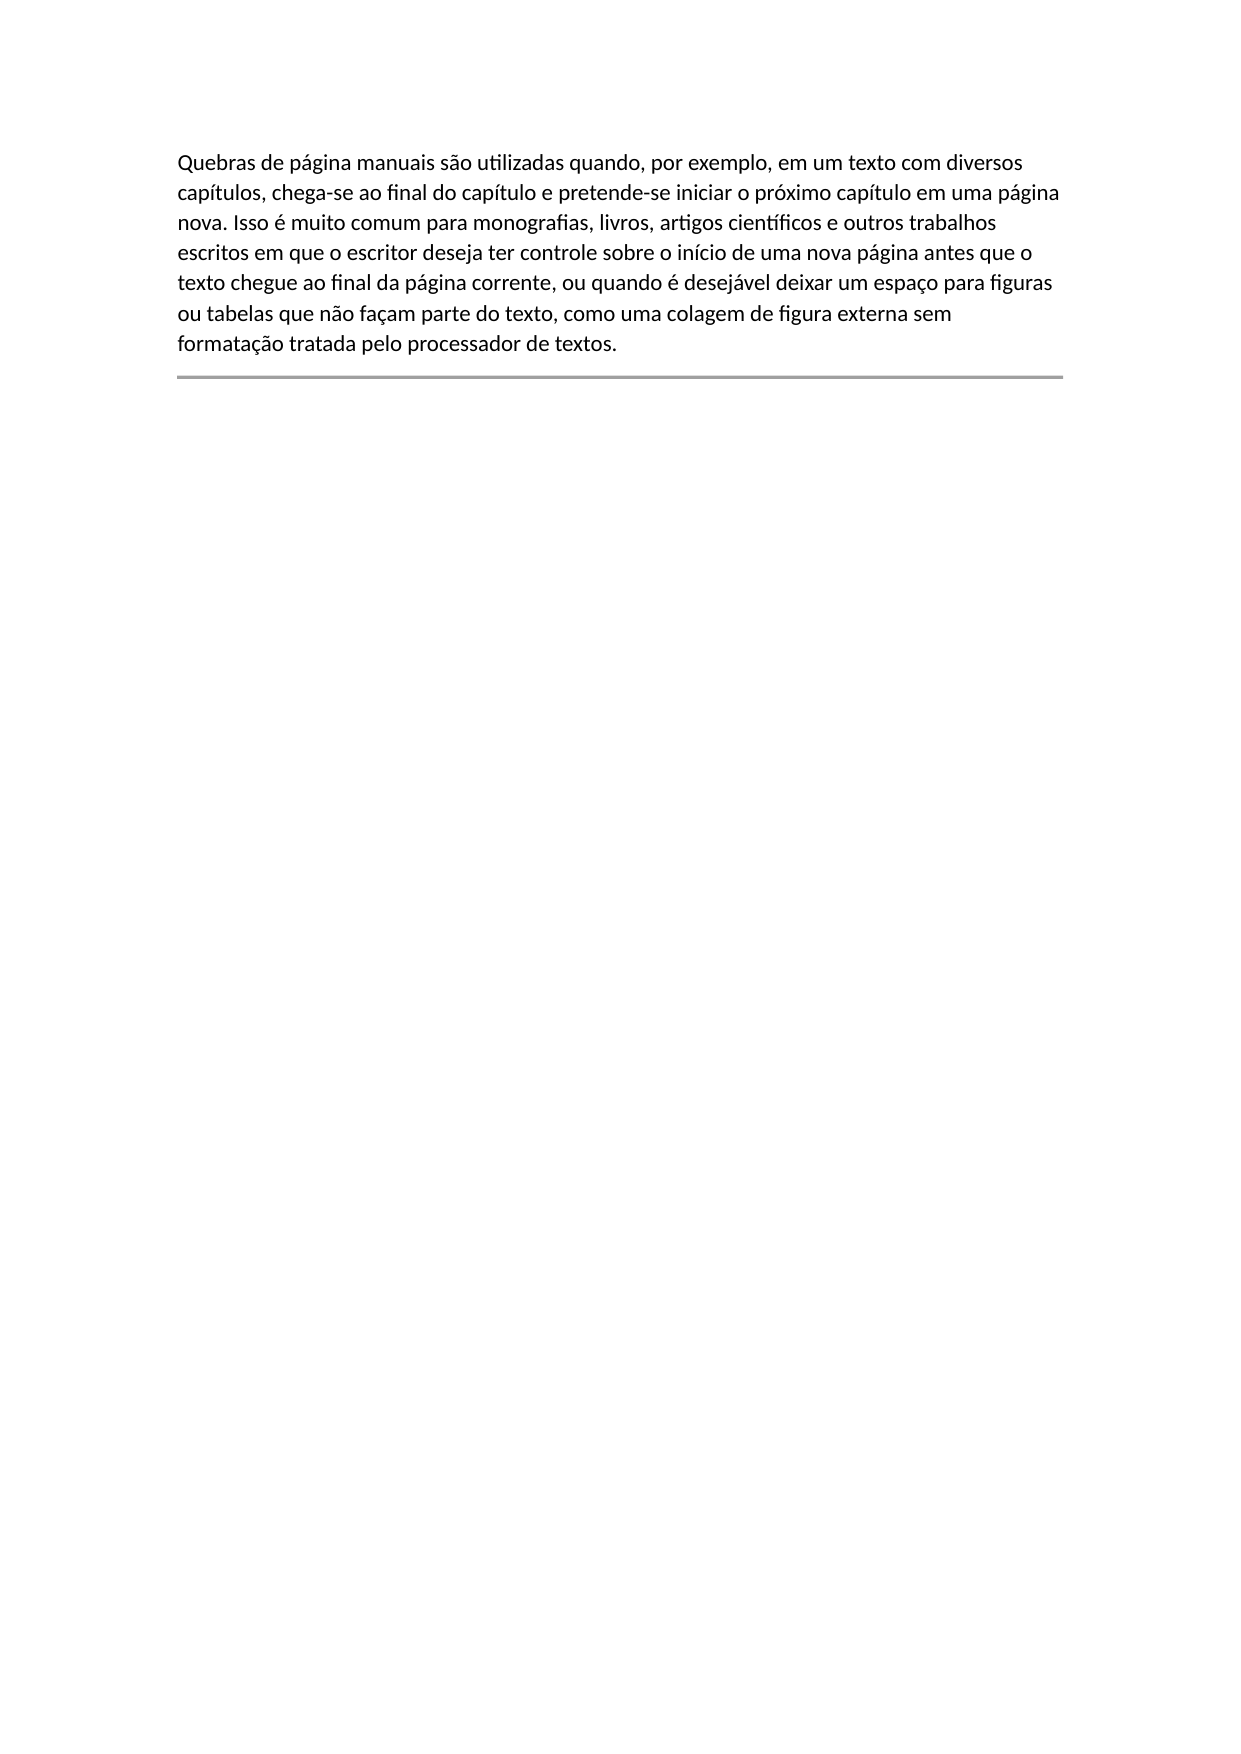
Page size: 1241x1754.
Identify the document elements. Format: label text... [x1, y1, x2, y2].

text Quebras de página manuais são utilizadas quando, por exemplo, em um texto com diversos capítulos, chega-se ao final do capítulo e pretende-se iniciar o próximo capítulo em uma página nova. Isso é muito comum para monografias, livros, artigos científicos e outros trabalhos escritos em que o escritor deseja ter controle sobre o início de uma nova página antes que o texto chegue ao final da página corrente, ou quando é desejável deixar um espaço para figuras ou tabelas que não façam parte do texto, como uma colagem de figura externa sem formatação tratada pelo processador de textos. [177, 148, 1063, 357]
